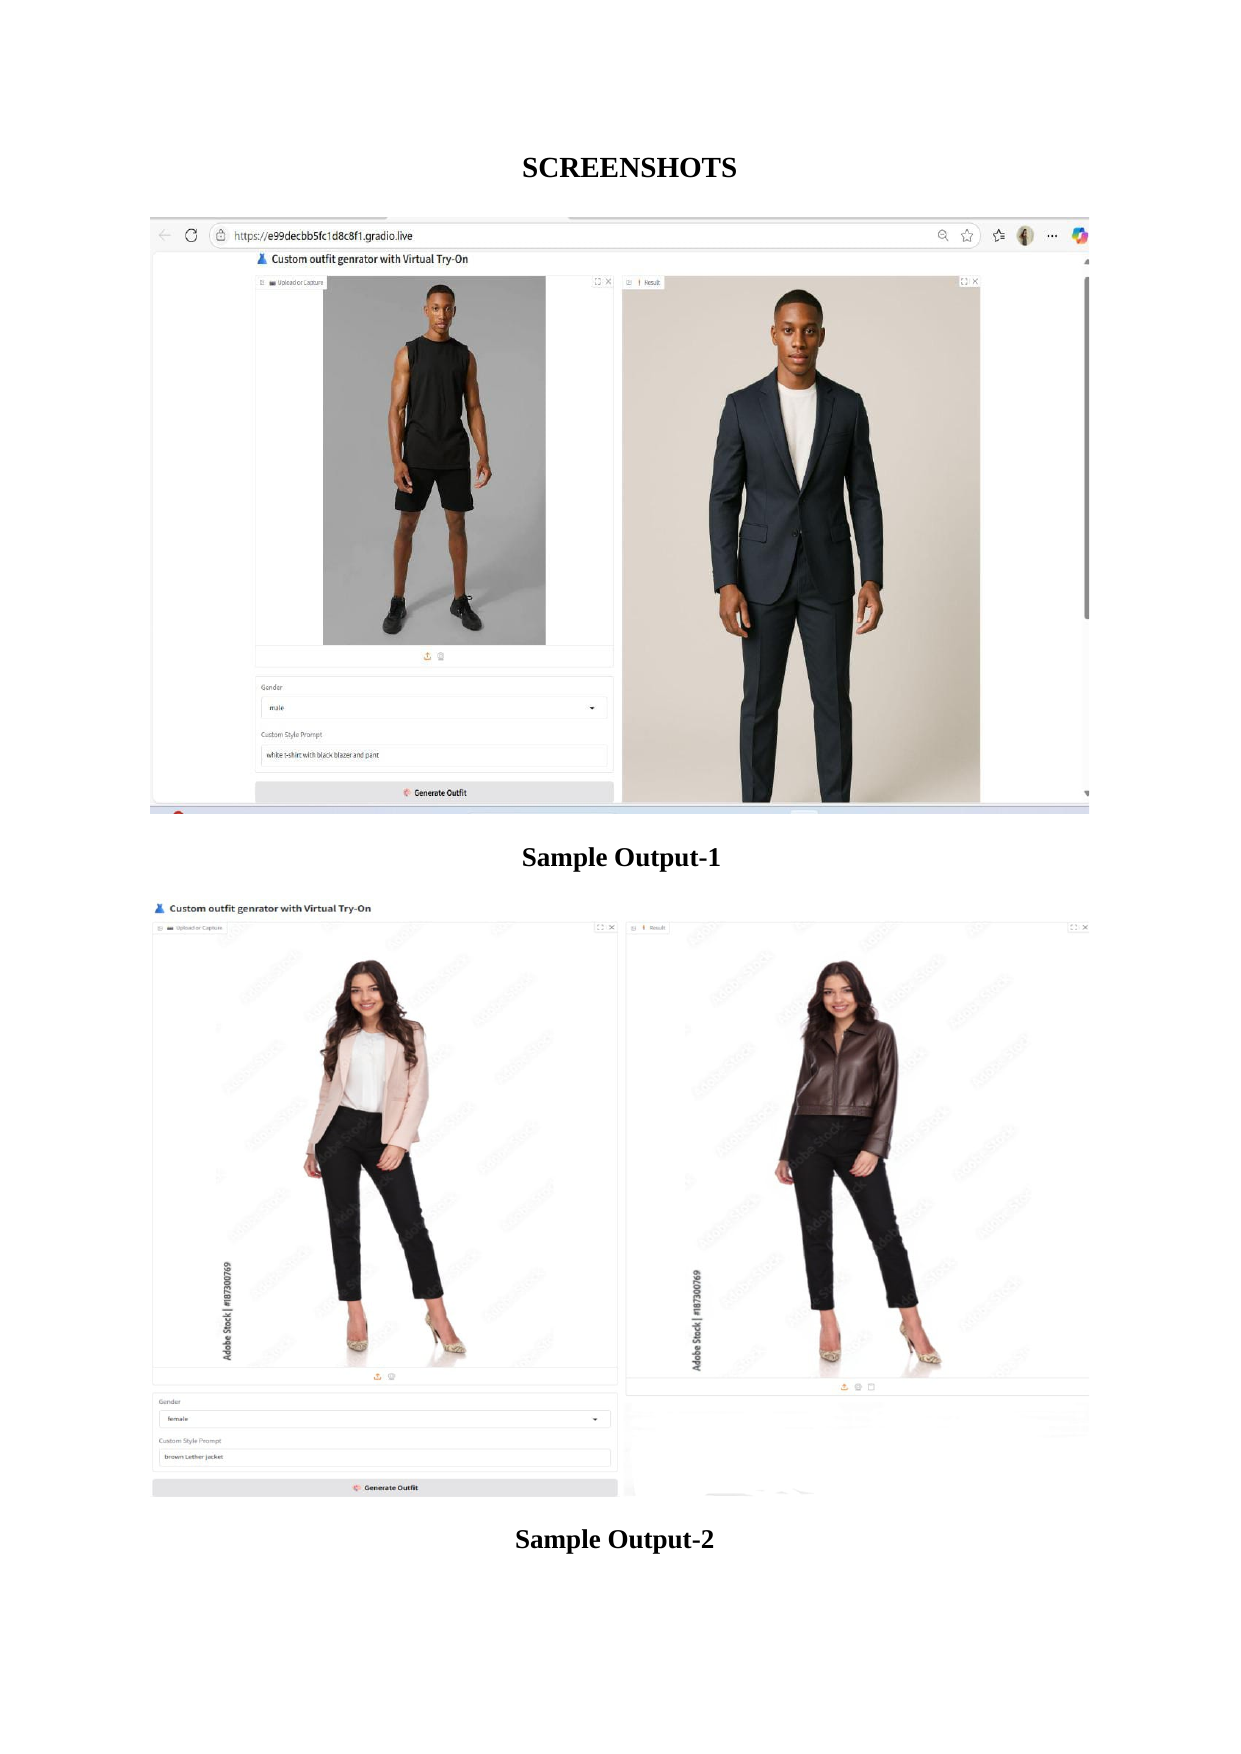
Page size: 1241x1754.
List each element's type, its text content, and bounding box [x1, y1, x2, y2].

picture [150, 217, 1090, 814]
text Sample Output-1 [150, 841, 1090, 872]
text Sample Output-2 [150, 1524, 1090, 1555]
picture [150, 899, 1090, 1497]
text SCREENSHOTS [150, 150, 1090, 183]
